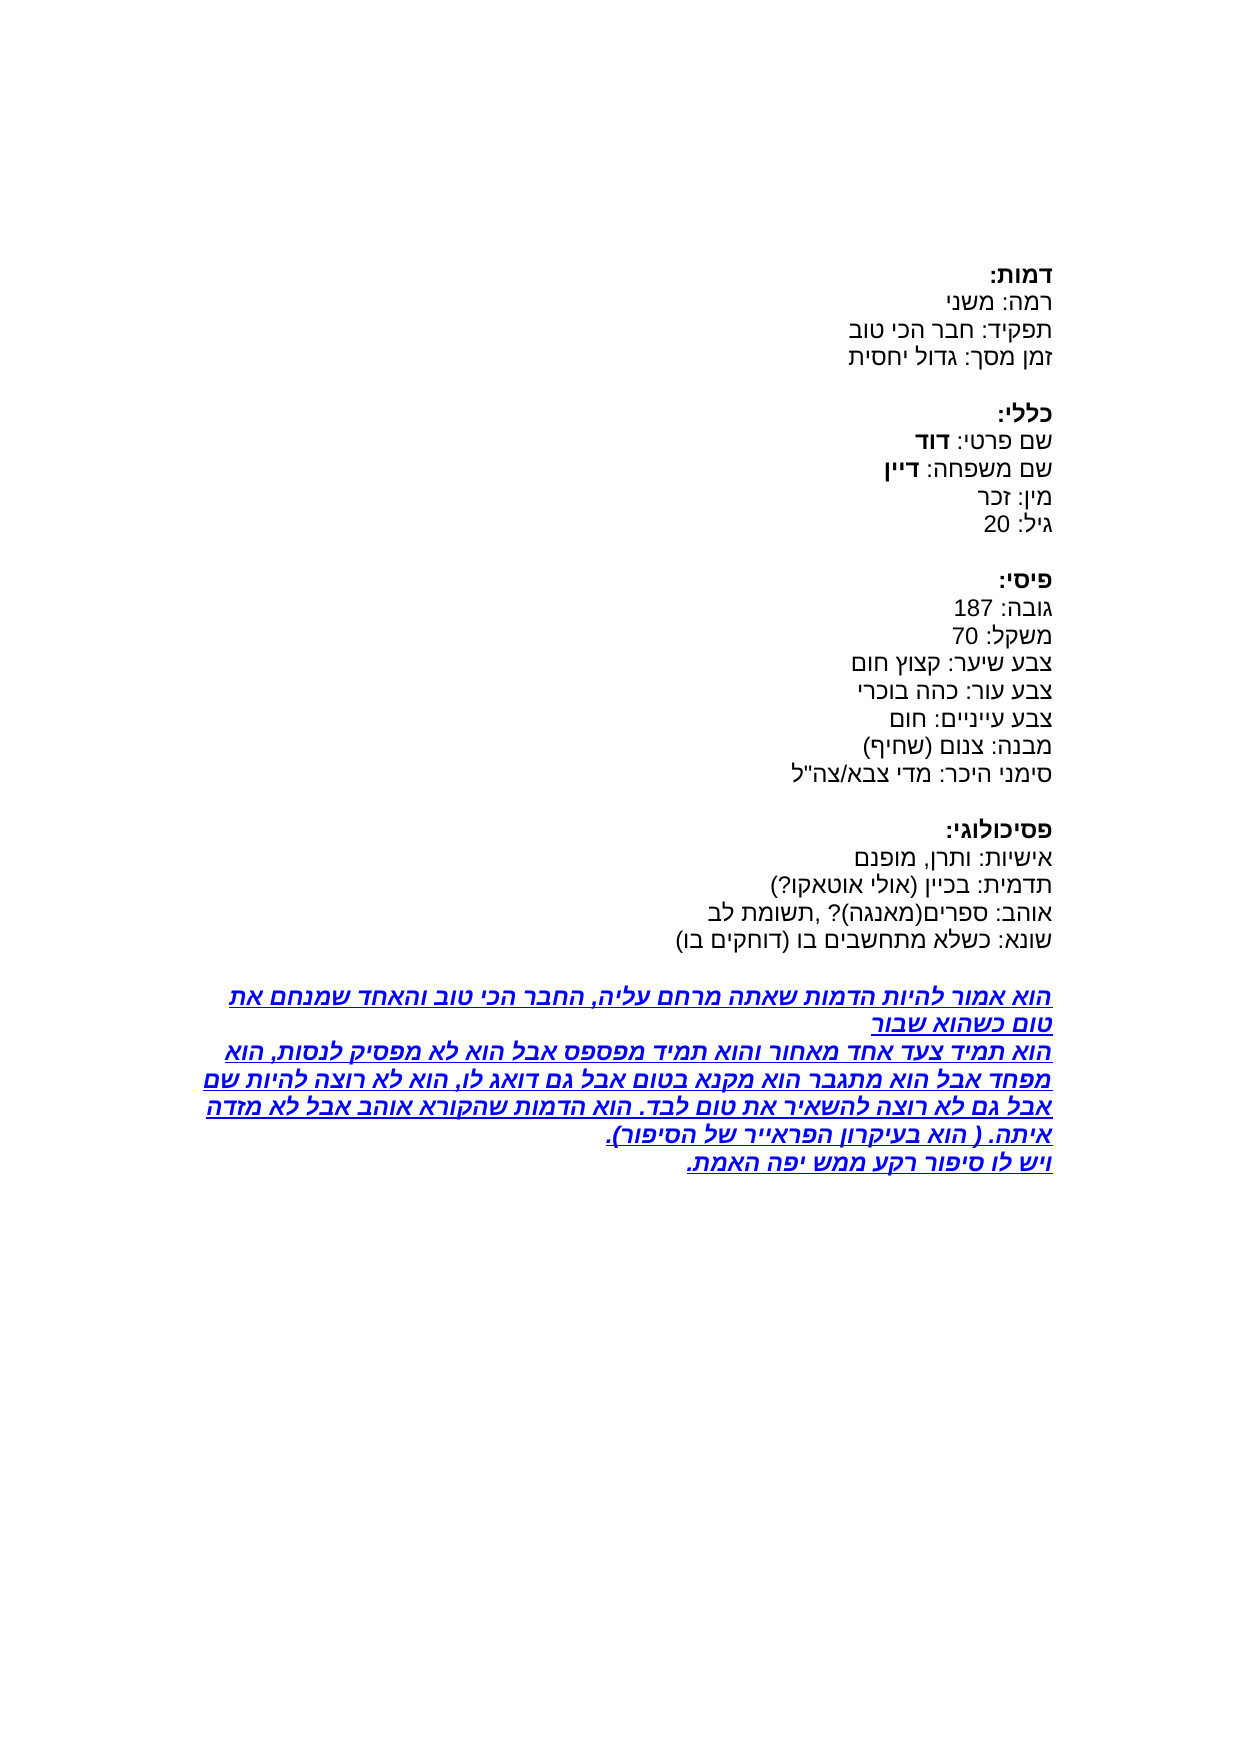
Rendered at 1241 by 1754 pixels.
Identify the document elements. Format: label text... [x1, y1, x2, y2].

text משקל: 70 [187, 622, 1053, 649]
text גיל: 20 [187, 510, 1053, 538]
text הוא תמיד צעד אחד מאחור והוא תמיד מפספס אבל הוא לא מפסיק לנסות, הוא מפחד אבל הוא מתגבר הוא מקנא בטום אבל גם דואג לו, הוא לא רוצה להיות שם אבל גם לא רוצה להשאיר את טום לבד. הוא הדמות שהקורא אוהב אבל לא מזדה איתה. ( הוא בעיקרון הפראייר של הסיפור). [187, 1038, 1053, 1148]
text אוהב: ספרים(מאנגה)? ,תשומת לב [187, 899, 1053, 926]
text צבע עור: כהה בוכרי [187, 677, 1053, 704]
text צבע עייניים: חום [187, 704, 1053, 732]
text זמן מסך: גדול יחסית [187, 343, 1053, 371]
text שונא: כשלא מתחשבים בו (דוחקים בו) [187, 926, 1053, 954]
text דמות: [187, 261, 1053, 288]
text אישיות: ותרן, מופנם [187, 844, 1053, 871]
text תפקיד: חבר הכי טוב [187, 316, 1053, 343]
text סימני היכר: מדי צבא/צה"ל [187, 760, 1053, 787]
text הוא אמור להיות הדמות שאתה מרחם עליה, החבר הכי טוב והאחד שמנחם את טום כשהוא שבור [187, 983, 1053, 1038]
text רמה: משני [187, 288, 1053, 316]
text שם פרטי: דוד [187, 427, 1053, 455]
text מין: זכר [187, 482, 1053, 510]
text מבנה: צנום (שחיף) [187, 732, 1053, 760]
text כללי: [187, 400, 1053, 427]
text פסיכולוגי: [187, 816, 1053, 844]
text גובה: 187 [187, 594, 1053, 622]
text פיסי: [187, 566, 1053, 594]
text תדמית: בכיין (אולי אוטאקו?) [187, 871, 1053, 899]
text שם משפחה: דיין [187, 455, 1053, 482]
text צבע שיער: קצוץ חום [187, 649, 1053, 677]
text ויש לו סיפור רקע ממש יפה האמת. [187, 1148, 1053, 1176]
